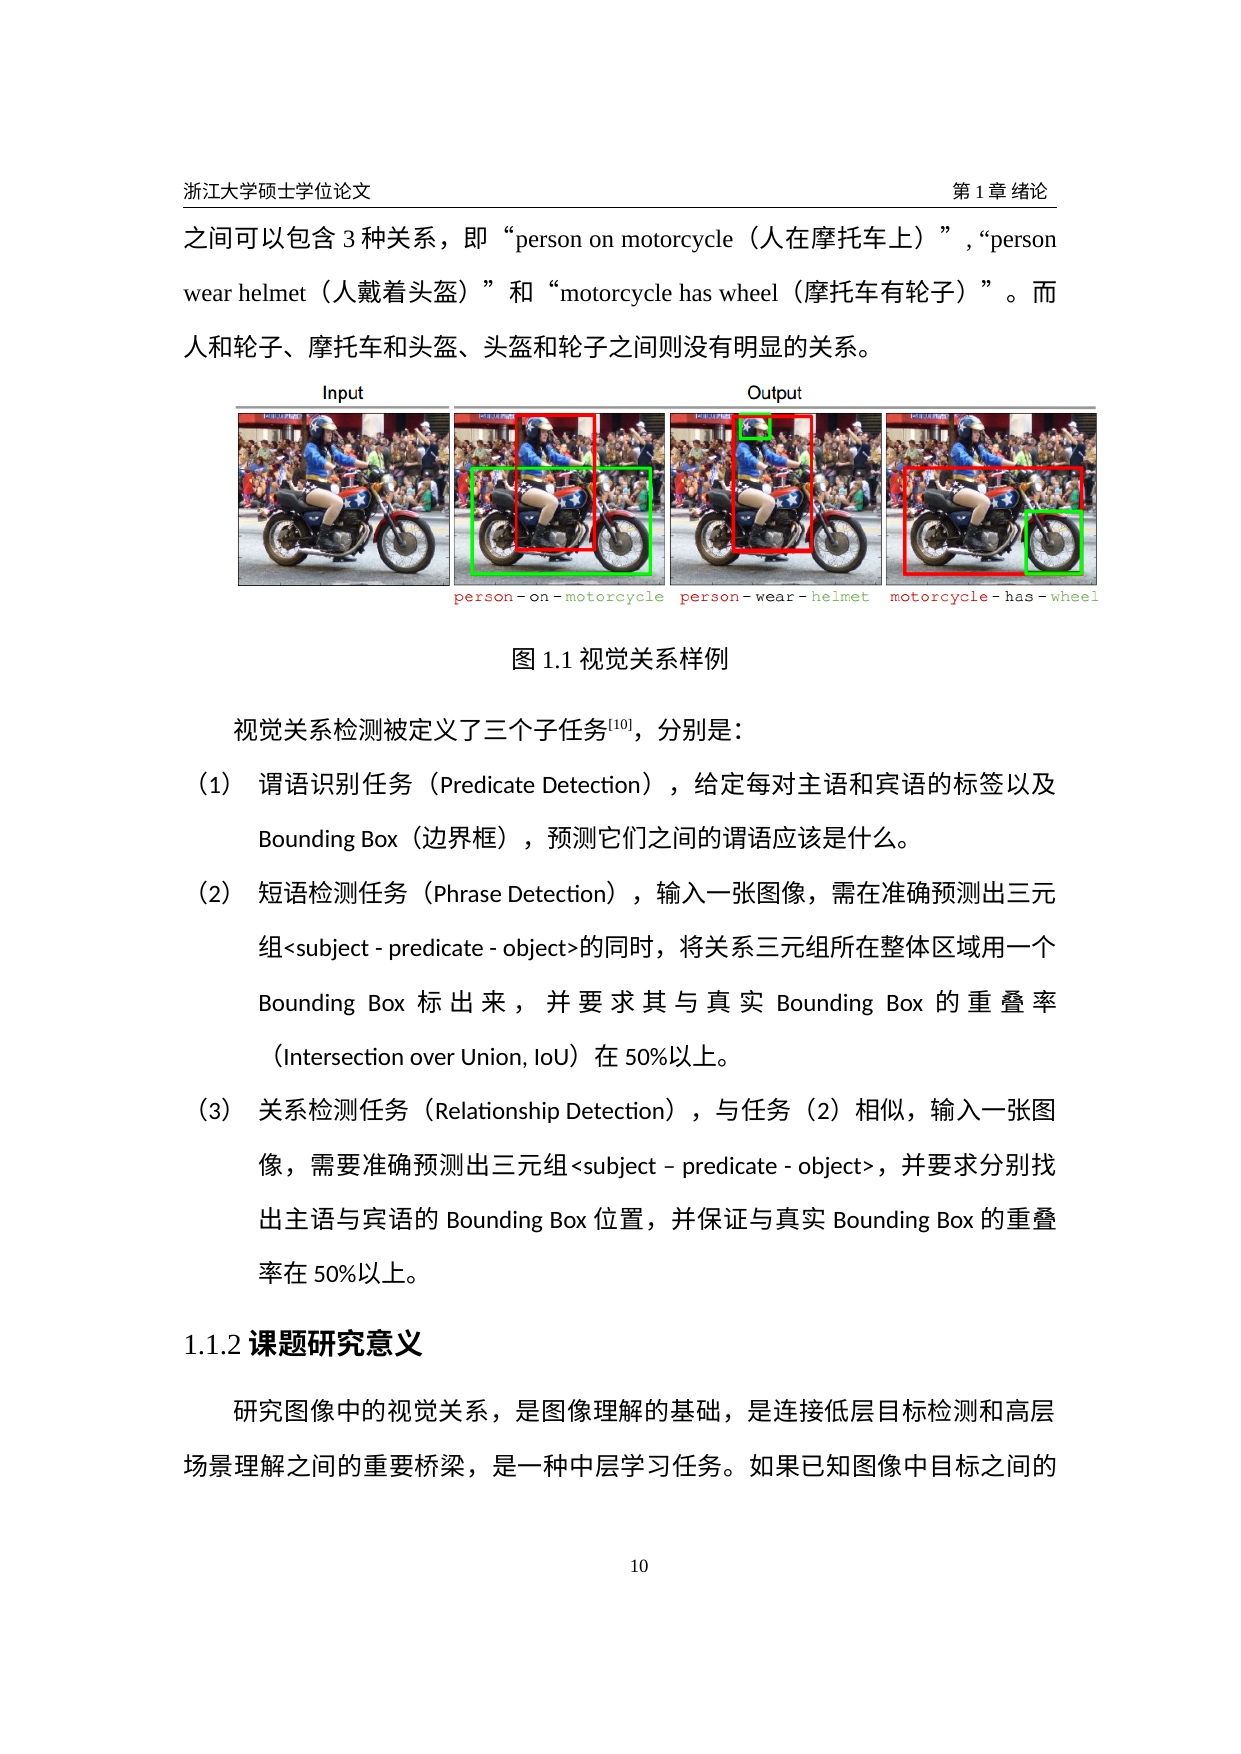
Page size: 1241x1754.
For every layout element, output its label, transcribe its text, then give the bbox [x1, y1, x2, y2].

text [183, 218, 1057, 363]
picture [233, 381, 1108, 609]
list 关系检测任务（Relationship Detection），与任务（2）相似，输入一张图像，需要准确预测出三元组<subject – predicate - object>，并要求分别找出主语与宾语的Bounding Box位置，并保证与真实Bounding Box的重叠率在50%以上。 [183, 1091, 1057, 1290]
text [183, 1392, 1057, 1482]
text 课题研究意义 [183, 1321, 1057, 1363]
list 短语检测任务（Phrase Detection），输入一张图像，需在准确预测出三元组<subject - predicate - object>的同时，将关系三元组所在整体区域用一个Bounding Box标出来，并要求其与真实Bounding Box的重叠率（Intersection over Union, IoU）在50%以上。 [183, 873, 1057, 1073]
list 谓语识别任务（Predicate Detection），给定每对主语和宾语的标签以及Bounding Box（边界框），预测它们之间的谓语应该是什么。 [183, 764, 1057, 855]
text 视觉关系检测被定义了三个子任务[10]，分别是： [183, 710, 1057, 746]
text 图 1.1 视觉关系样例 [183, 639, 1057, 675]
